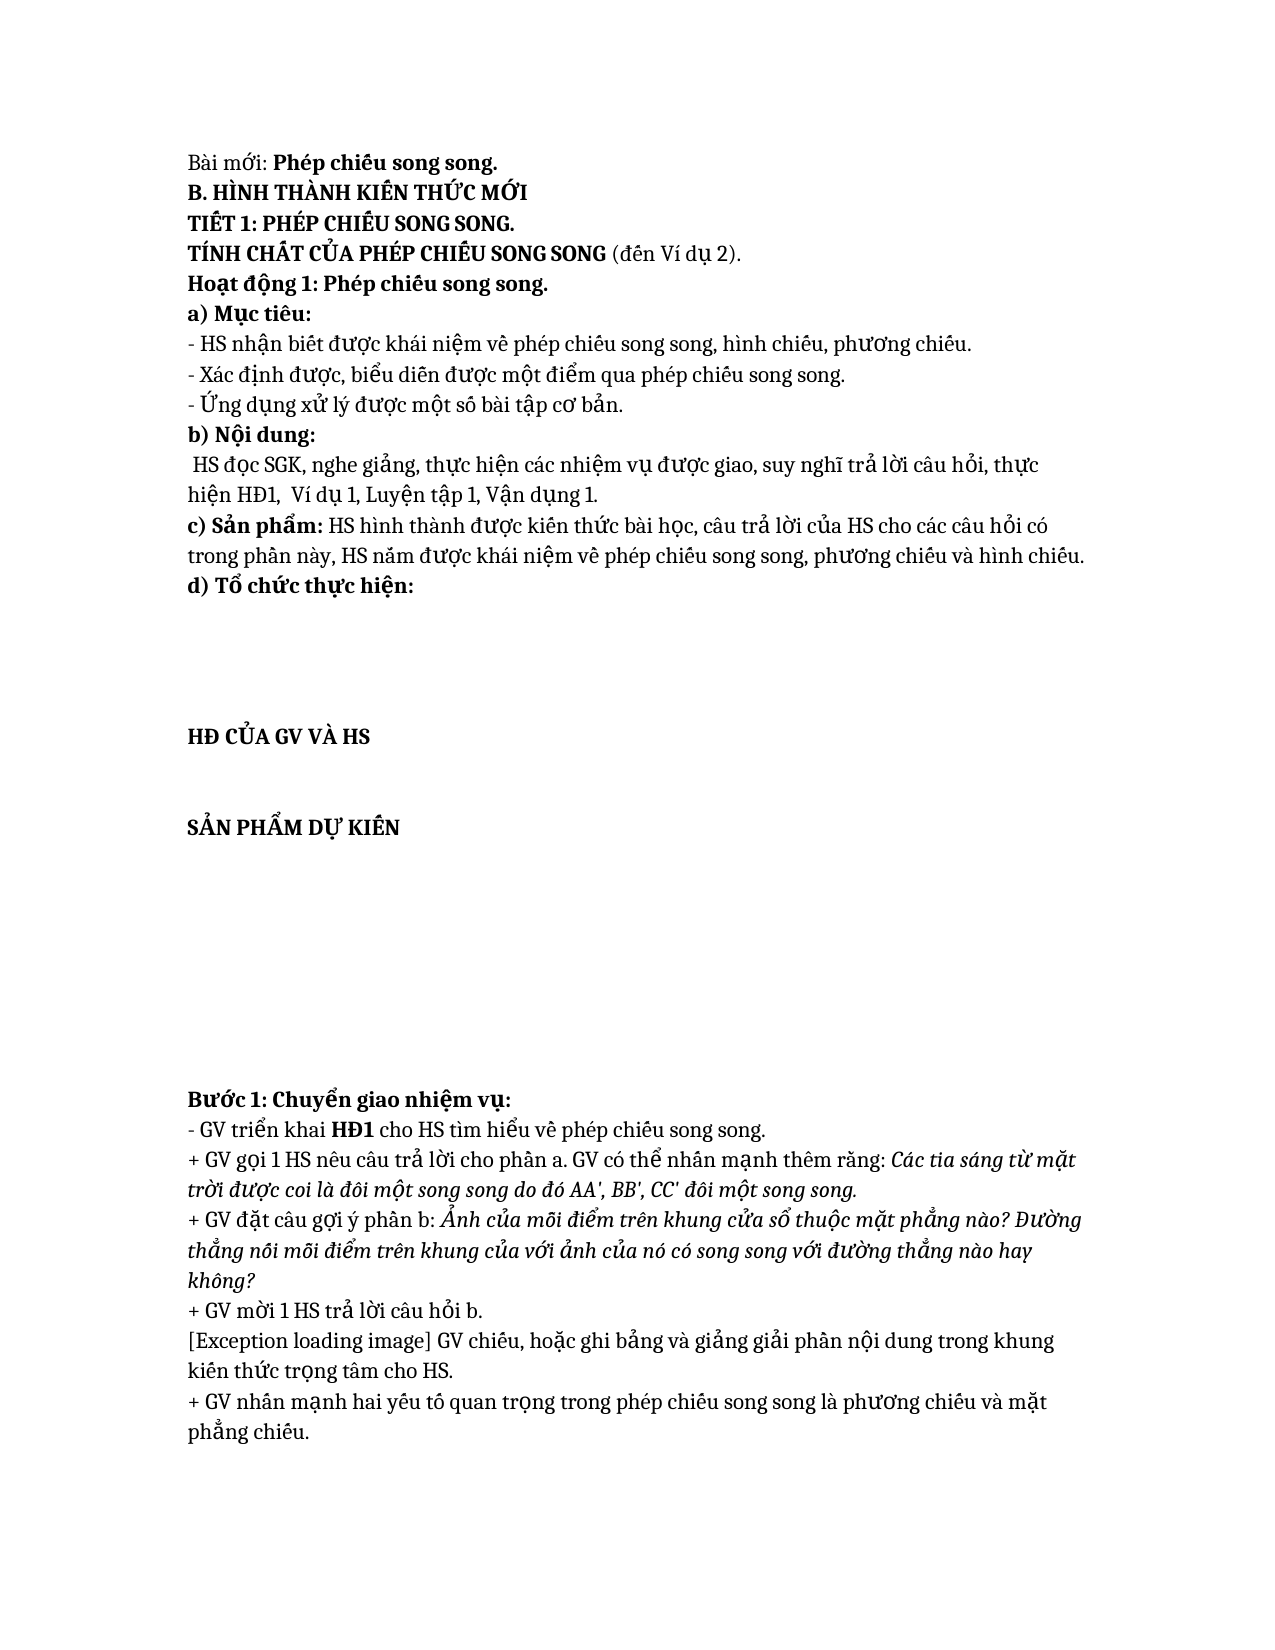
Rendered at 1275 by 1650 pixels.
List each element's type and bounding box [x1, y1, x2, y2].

text [187, 150, 1087, 1475]
